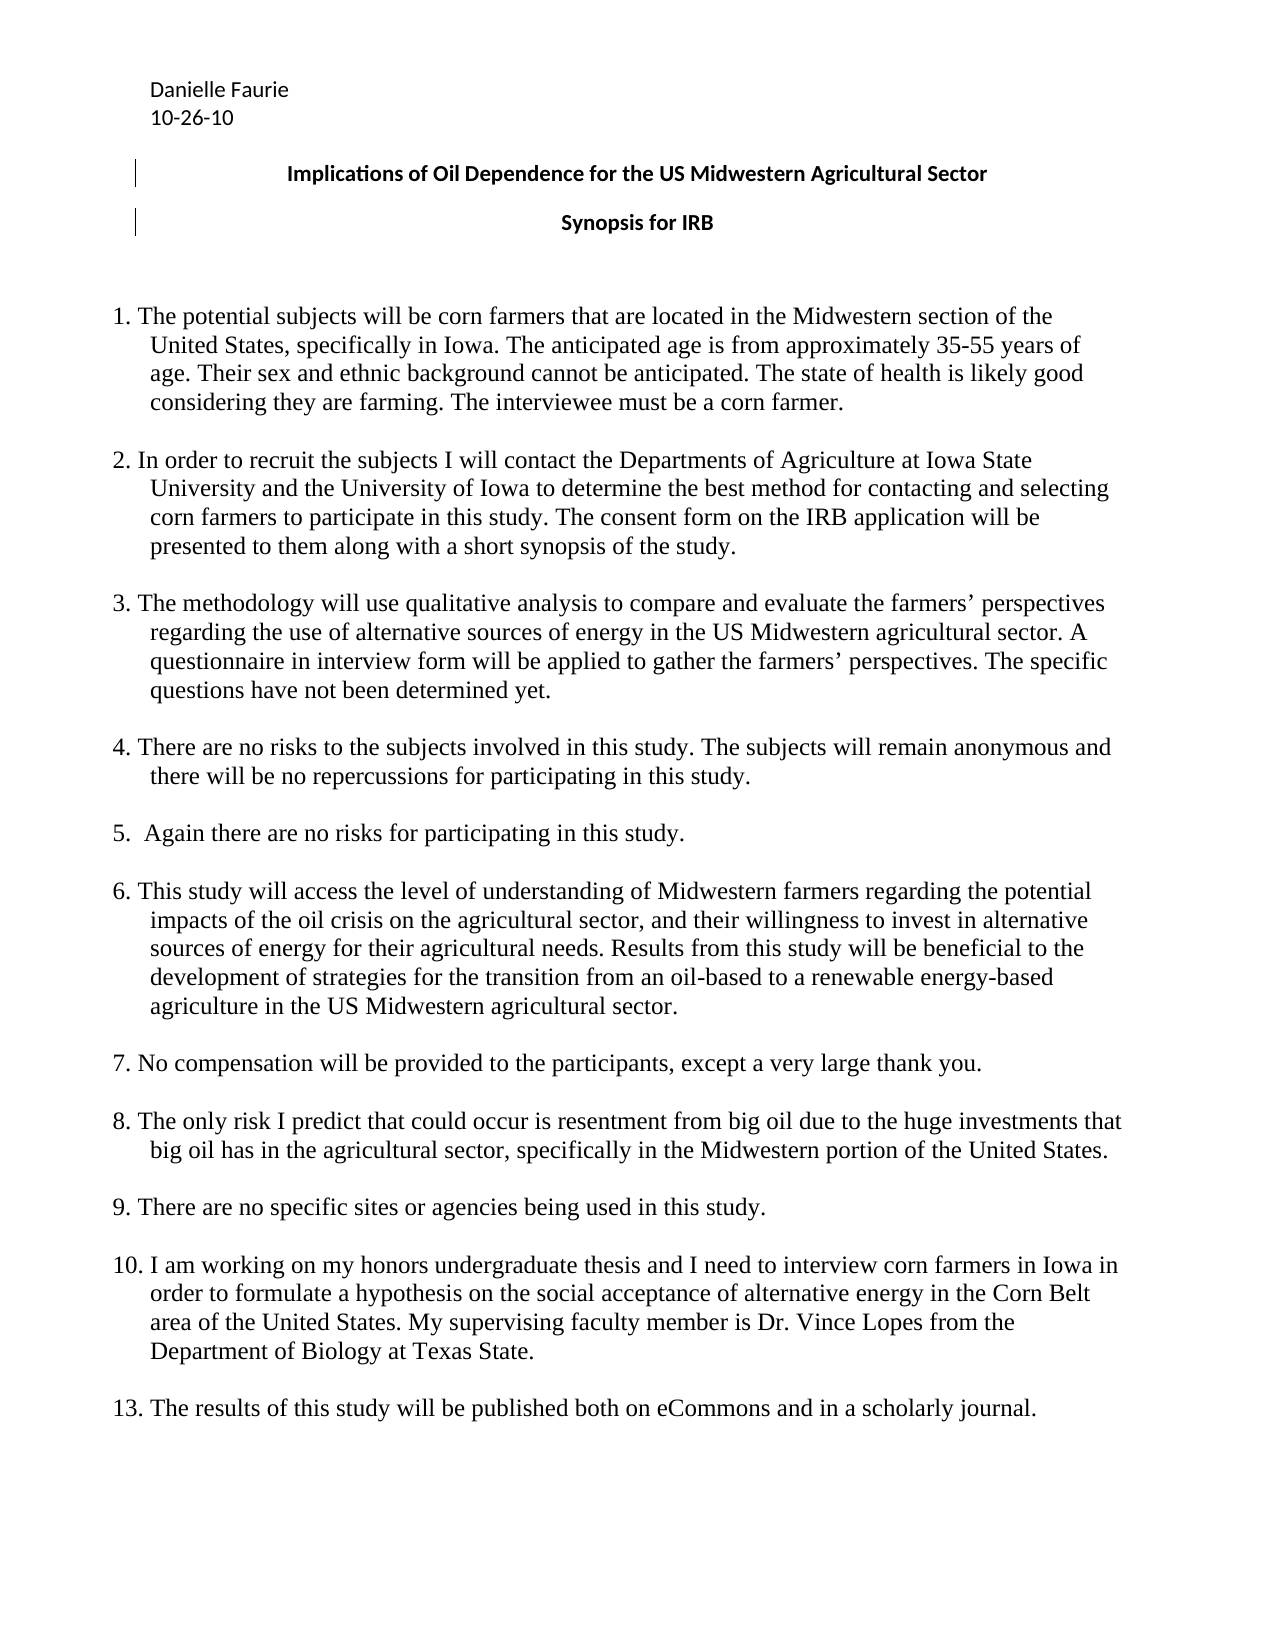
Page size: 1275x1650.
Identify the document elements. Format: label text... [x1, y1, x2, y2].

text Implications of Oil Dependence for the US Midwestern Agricultural Sector [150, 159, 1125, 187]
text 2. In order to recruit the subjects I will contact the Departments of Agriculture at Iowa State University and the University of Iowa to determine the best method for contacting and selecting corn farmers to participate in this study. The consent form on the IRB application will be presented to them along with a short synopsis of the study. [112, 445, 1125, 560]
text 7. No compensation will be provided to the participants, except a very large thank you. [112, 1048, 1125, 1077]
text Synopsis for IRB [150, 208, 1125, 236]
text 3. The methodology will use qualitative analysis to compare and evaluate the farmers’ perspectives regarding the use of alternative sources of energy in the US Midwestern agricultural sector. A questionnaire in interview form will be applied to gather the farmers’ perspectives. The specific questions have not been determined yet. [112, 588, 1125, 703]
text 6. This study will access the level of understanding of Midwestern farmers regarding the potential impacts of the oil crisis on the agricultural sector, and their willingness to invest in alternative sources of energy for their agricultural needs. Results from this study will be beneficial to the development of strategies for the transition from an oil-based to a renewable energy-based agriculture in the US Midwestern agricultural sector. [112, 876, 1125, 1020]
text 4. There are no risks to the subjects involved in this study. The subjects will remain anonymous and there will be no repercussions for participating in this study. [112, 732, 1125, 790]
text 13. The results of this study will be published both on eCommons and in a scholarly journal. [112, 1393, 1125, 1422]
text 5. Again there are no risks for participating in this study. [112, 818, 1125, 847]
text 8. The only risk I predict that could occur is resentment from big oil due to the huge investments that big oil has in the agricultural sector, specifically in the Midwestern portion of the United States. [112, 1106, 1125, 1163]
text 1. The potential subjects will be corn farmers that are located in the Midwestern section of the United States, specifically in Iowa. The anticipated age is from approximately 35-55 years of age. Their sex and ethnic background cannot be anticipated. The state of health is likely good considering they are farming. The interviewee must be a corn farmer. [112, 301, 1125, 416]
text 9. There are no specific sites or agencies being used in this study. [112, 1192, 1125, 1221]
text 10. I am working on my honors undergraduate thesis and I need to interview corn farmers in Iowa in order to formulate a hypothesis on the social acceptance of alternative energy in the Corn Belt area of the United States. My supervising faculty member is Dr. Vince Lopes from the Department of Biology at Texas State. [112, 1250, 1125, 1365]
